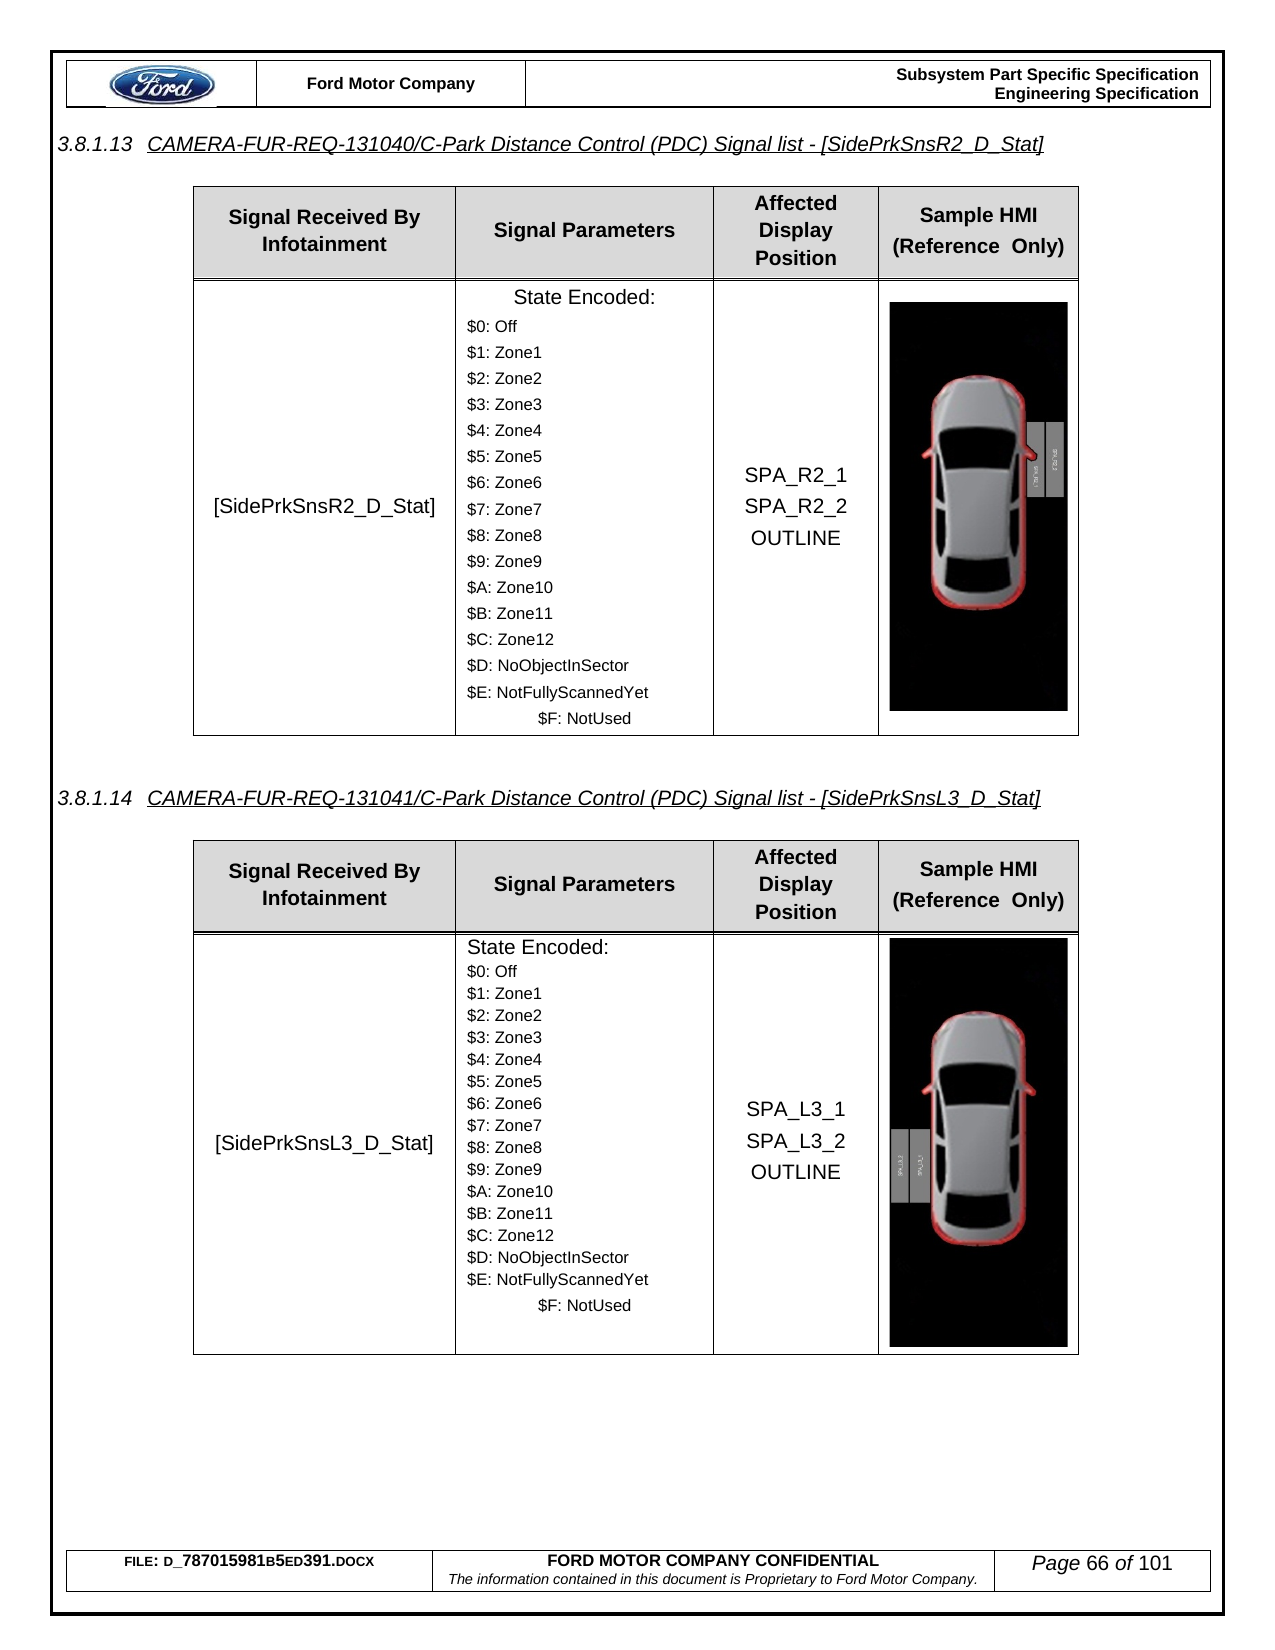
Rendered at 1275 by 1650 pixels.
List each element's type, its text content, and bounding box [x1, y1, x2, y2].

subtitle CAMERA-FUR-REQ-131040/C-Park Distance Control (PDC) Signal list - [SidePrkSnsR2_D_Stat] [57, 131, 1215, 155]
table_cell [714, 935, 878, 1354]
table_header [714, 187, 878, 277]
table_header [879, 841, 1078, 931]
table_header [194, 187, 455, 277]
picture [105, 61, 217, 107]
picture [889, 938, 1068, 1347]
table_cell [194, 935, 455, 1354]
subtitle CAMERA-FUR-REQ-131041/C-Park Distance Control (PDC) Signal list - [SidePrkSnsL3_D_Stat] [57, 785, 1215, 809]
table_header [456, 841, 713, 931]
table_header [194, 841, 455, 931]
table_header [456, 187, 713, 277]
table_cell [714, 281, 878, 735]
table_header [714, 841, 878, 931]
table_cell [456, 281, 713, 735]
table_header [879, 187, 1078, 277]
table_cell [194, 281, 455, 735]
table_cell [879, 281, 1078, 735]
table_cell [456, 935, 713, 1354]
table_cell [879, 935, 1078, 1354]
picture [889, 302, 1068, 711]
